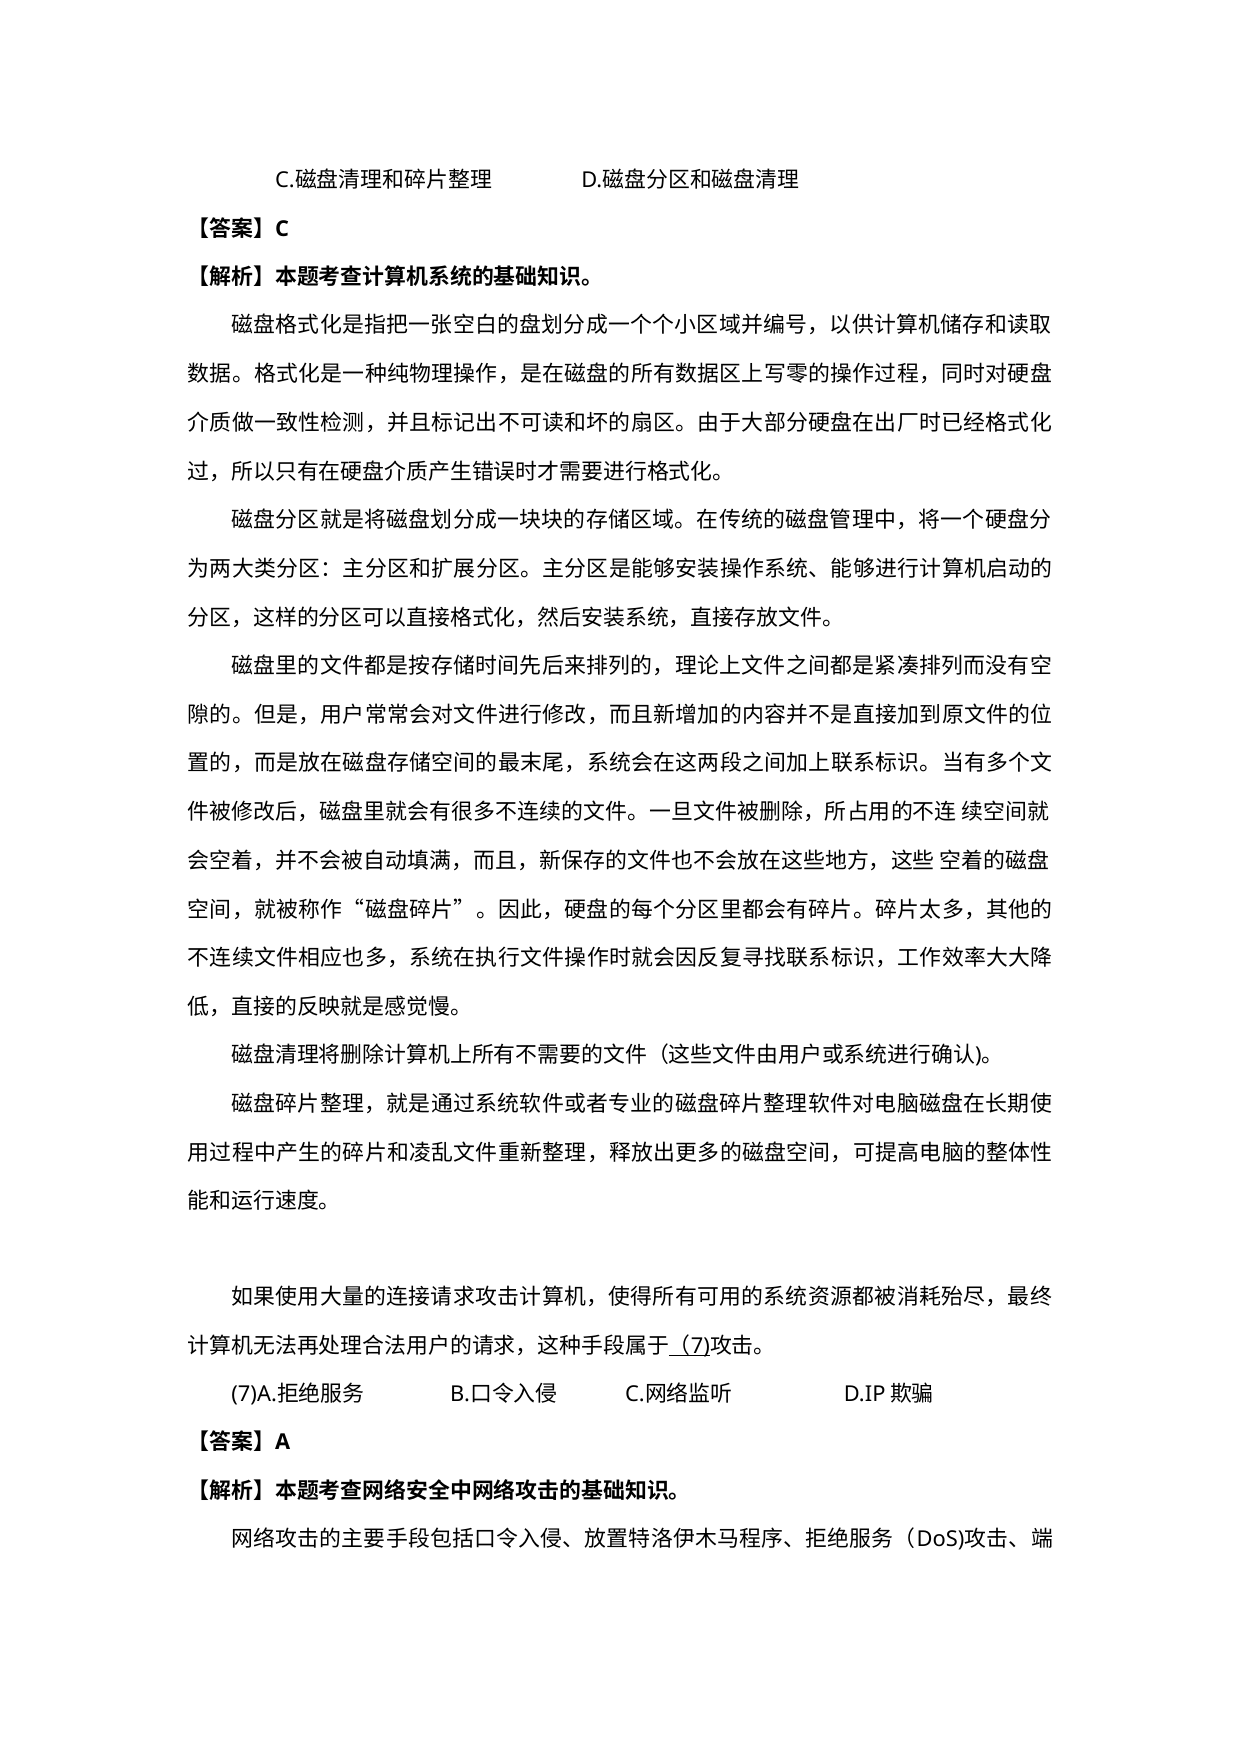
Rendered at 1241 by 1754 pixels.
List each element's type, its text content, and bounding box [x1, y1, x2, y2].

text 磁盘碎片整理，就是通过系统软件或者专业的磁盘碎片整理软件对电脑磁盘在长期使用过程中产生的碎片和凌乱文件重新整理，释放出更多的磁盘空间，可提高电脑的整体性能和运行速度。 [187, 1085, 1053, 1215]
text 磁盘格式化是指把一张空白的盘划分成一个个小区域并编号，以供计算机储存和读取数据。格式化是一种纯物理操作，是在磁盘的所有数据区上写零的操作过程，同时对硬盘介质做一致性检测，并且标记出不可读和坏的扇区。由于大部分硬盘在出厂时已经格式化过，所以只有在硬盘介质产生错误时才需要进行格式化。 [187, 307, 1053, 486]
text 磁盘清理将删除计算机上所有不需要的文件（这些文件由用户或系统进行确认)。 [187, 1037, 1053, 1069]
text 【解析】本题考查网络安全中网络攻击的基础知识。 [187, 1472, 1053, 1505]
text (7)A.拒绝服务 B.口令入侵 C.网络监听 D.IP欺骗 [187, 1376, 1053, 1408]
text 磁盘分区就是将磁盘划分成一块块的存储区域。在传统的磁盘管理中，将一个硬盘分为两大类分区：主分区和扩展分区。主分区是能够安装操作系统、能够进行计算机启动的分区，这样的分区可以直接格式化，然后安装系统，直接存放文件。 [187, 502, 1053, 632]
text 磁盘里的文件都是按存储时间先后来排列的，理论上文件之间都是紧凑排列而没有空隙的。但是，用户常常会对文件进行修改，而且新增加的内容并不是直接加到原文件的位置的，而是放在磁盘存储空间的最末尾，系统会在这两段之间加上联系标识。当有多个文件被修改后，磁盘里就会有很多不连续的文件。一旦文件被删除，所占用的不连 续空间就会空着，并不会被自动填满，而且，新保存的文件也不会放在这些地方，这些 空着的磁盘空间，就被称作“磁盘碎片”。因此，硬盘的每个分区里都会有碎片。碎片太多，其他的不连续文件相应也多，系统在执行文件操作时就会因反复寻找联系标识，工作效率大大降低，直接的反映就是感觉慢。 [187, 647, 1053, 1021]
text 如果使用大量的连接请求攻击计算机，使得所有可用的系统资源都被消耗殆尽，最终计算机无法再处理合法用户的请求，这种手段属于（7)攻击。 [187, 1278, 1053, 1360]
text C.磁盘清理和碎片整理 D.磁盘分区和磁盘清理 [231, 162, 1053, 194]
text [187, 1521, 1053, 1553]
text 【解析】本题考查计算机系统的基础知识。 [187, 259, 1053, 291]
text 【答案】C [187, 210, 1053, 243]
text 【答案】A [187, 1424, 1053, 1456]
